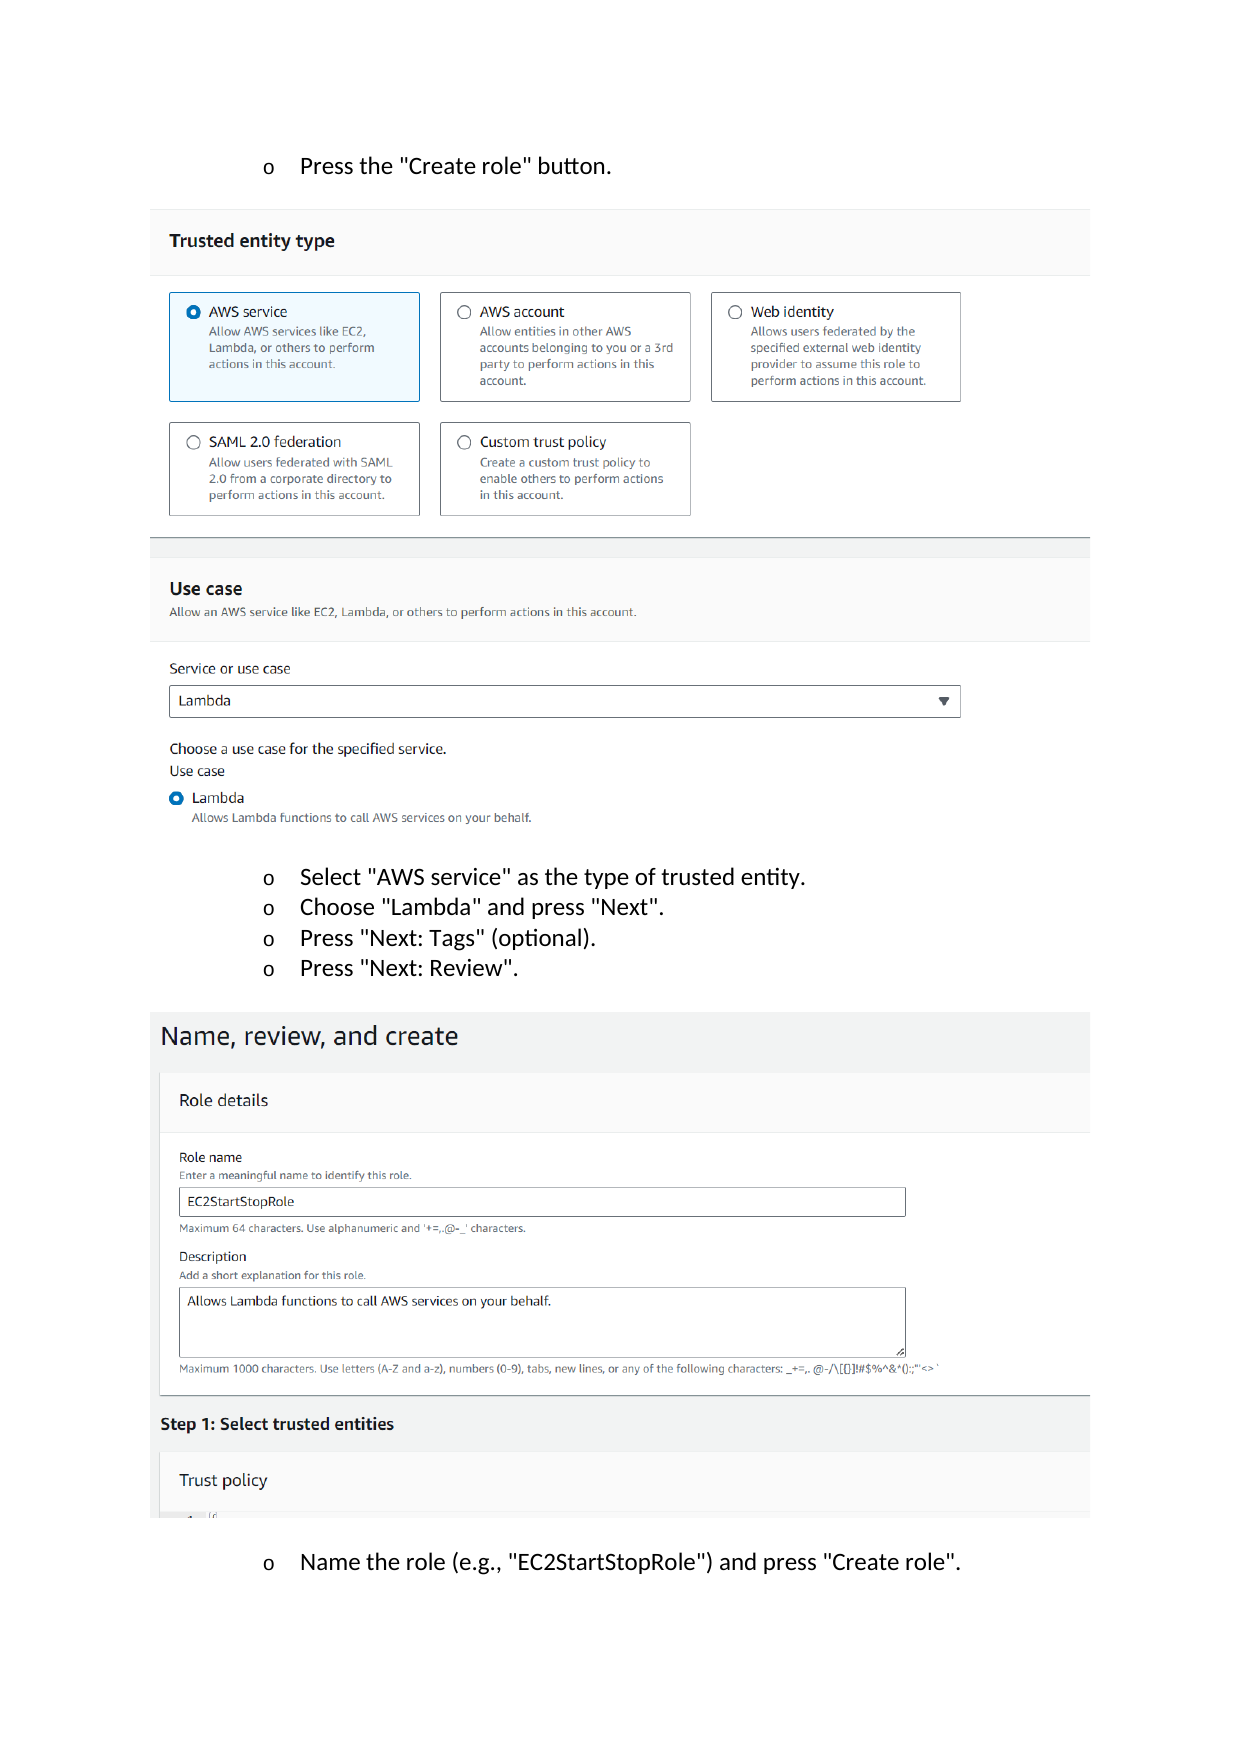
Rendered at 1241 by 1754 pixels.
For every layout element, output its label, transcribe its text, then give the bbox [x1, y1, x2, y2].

list Press the "Create role" button. [262, 150, 1090, 181]
list Choose "Lambda" and press "Next". [262, 891, 1090, 922]
list Name the role (e.g., "EC2StartStopRole") and press "Create role". [262, 1546, 1090, 1577]
picture [150, 209, 1091, 832]
list Press "Next: Review". [262, 952, 1090, 983]
list Select "AWS service" as the type of trusted entity. [262, 861, 1090, 891]
picture [150, 1012, 1091, 1518]
list Press "Next: Tags" (optional). [262, 922, 1090, 952]
